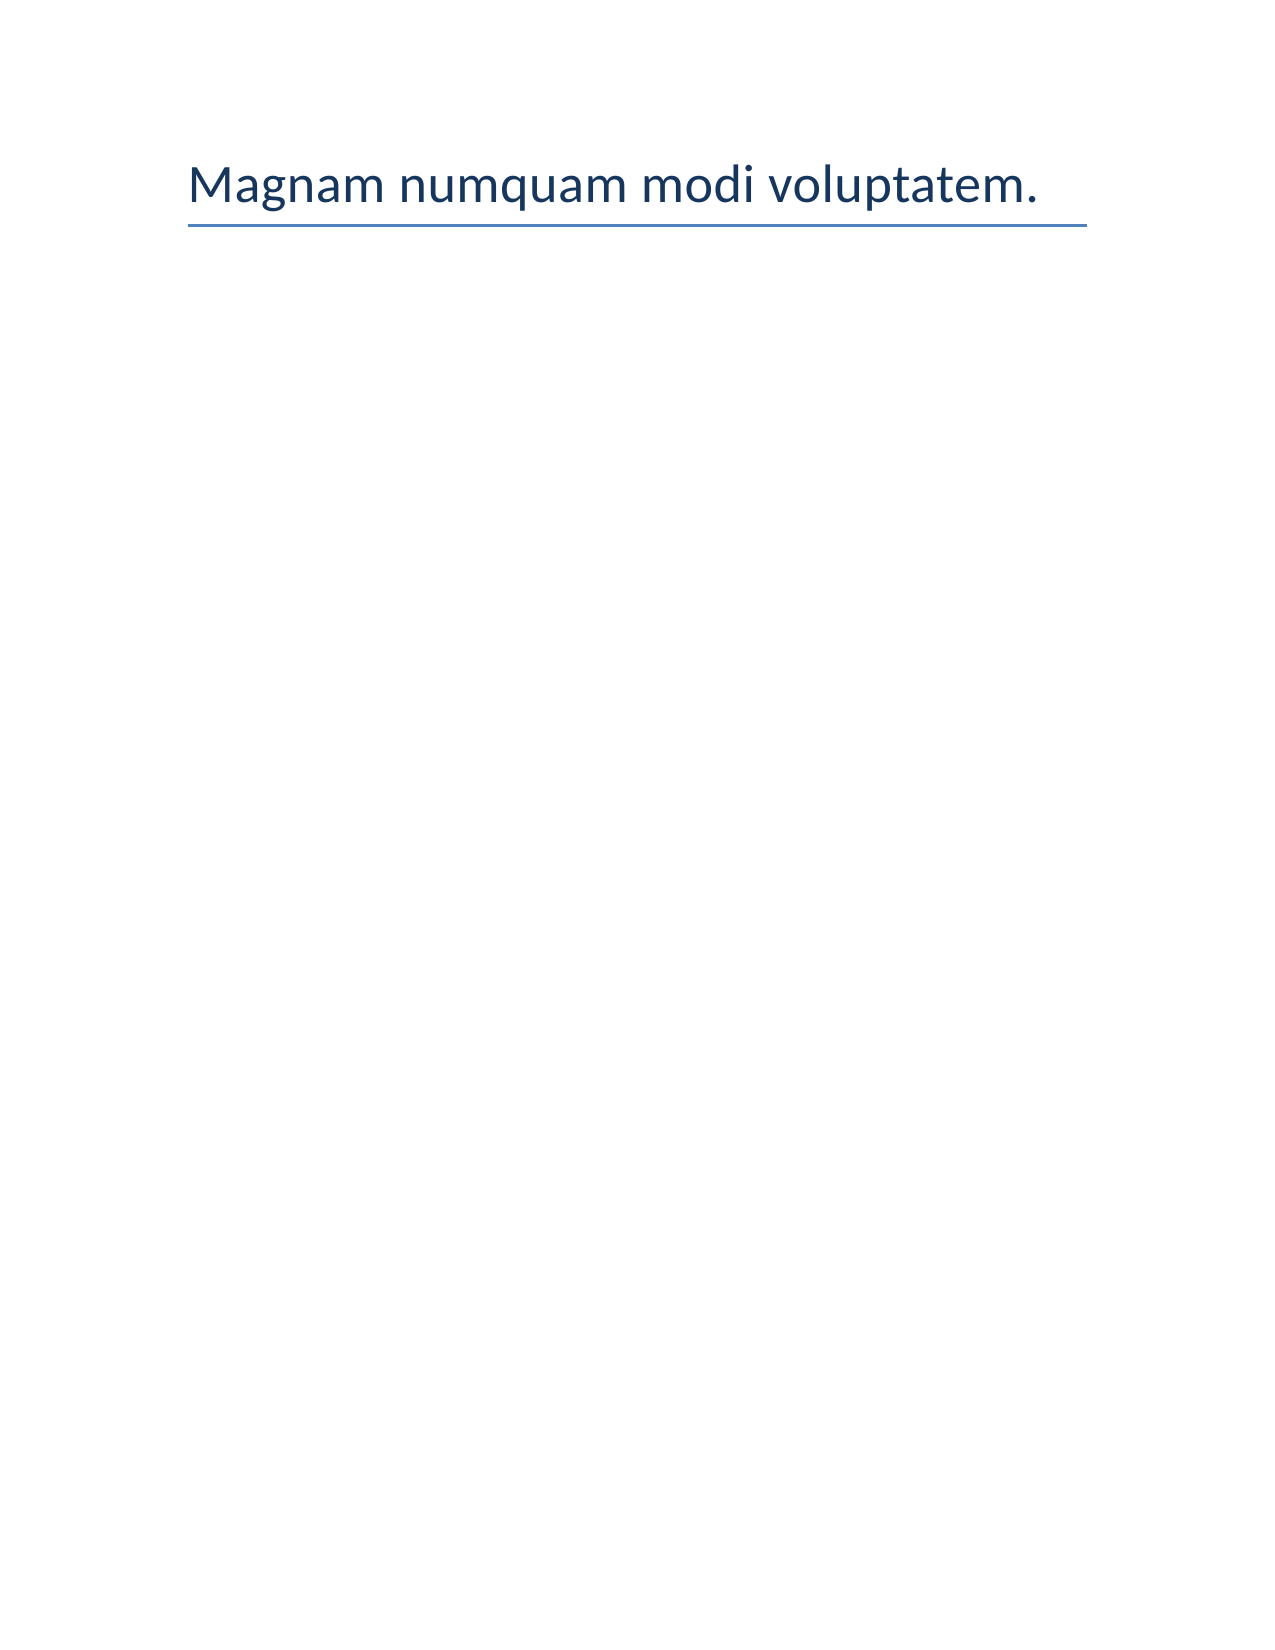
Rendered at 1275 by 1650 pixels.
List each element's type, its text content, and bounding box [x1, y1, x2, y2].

title Magnam numquam modi voluptatem. [187, 150, 1087, 227]
